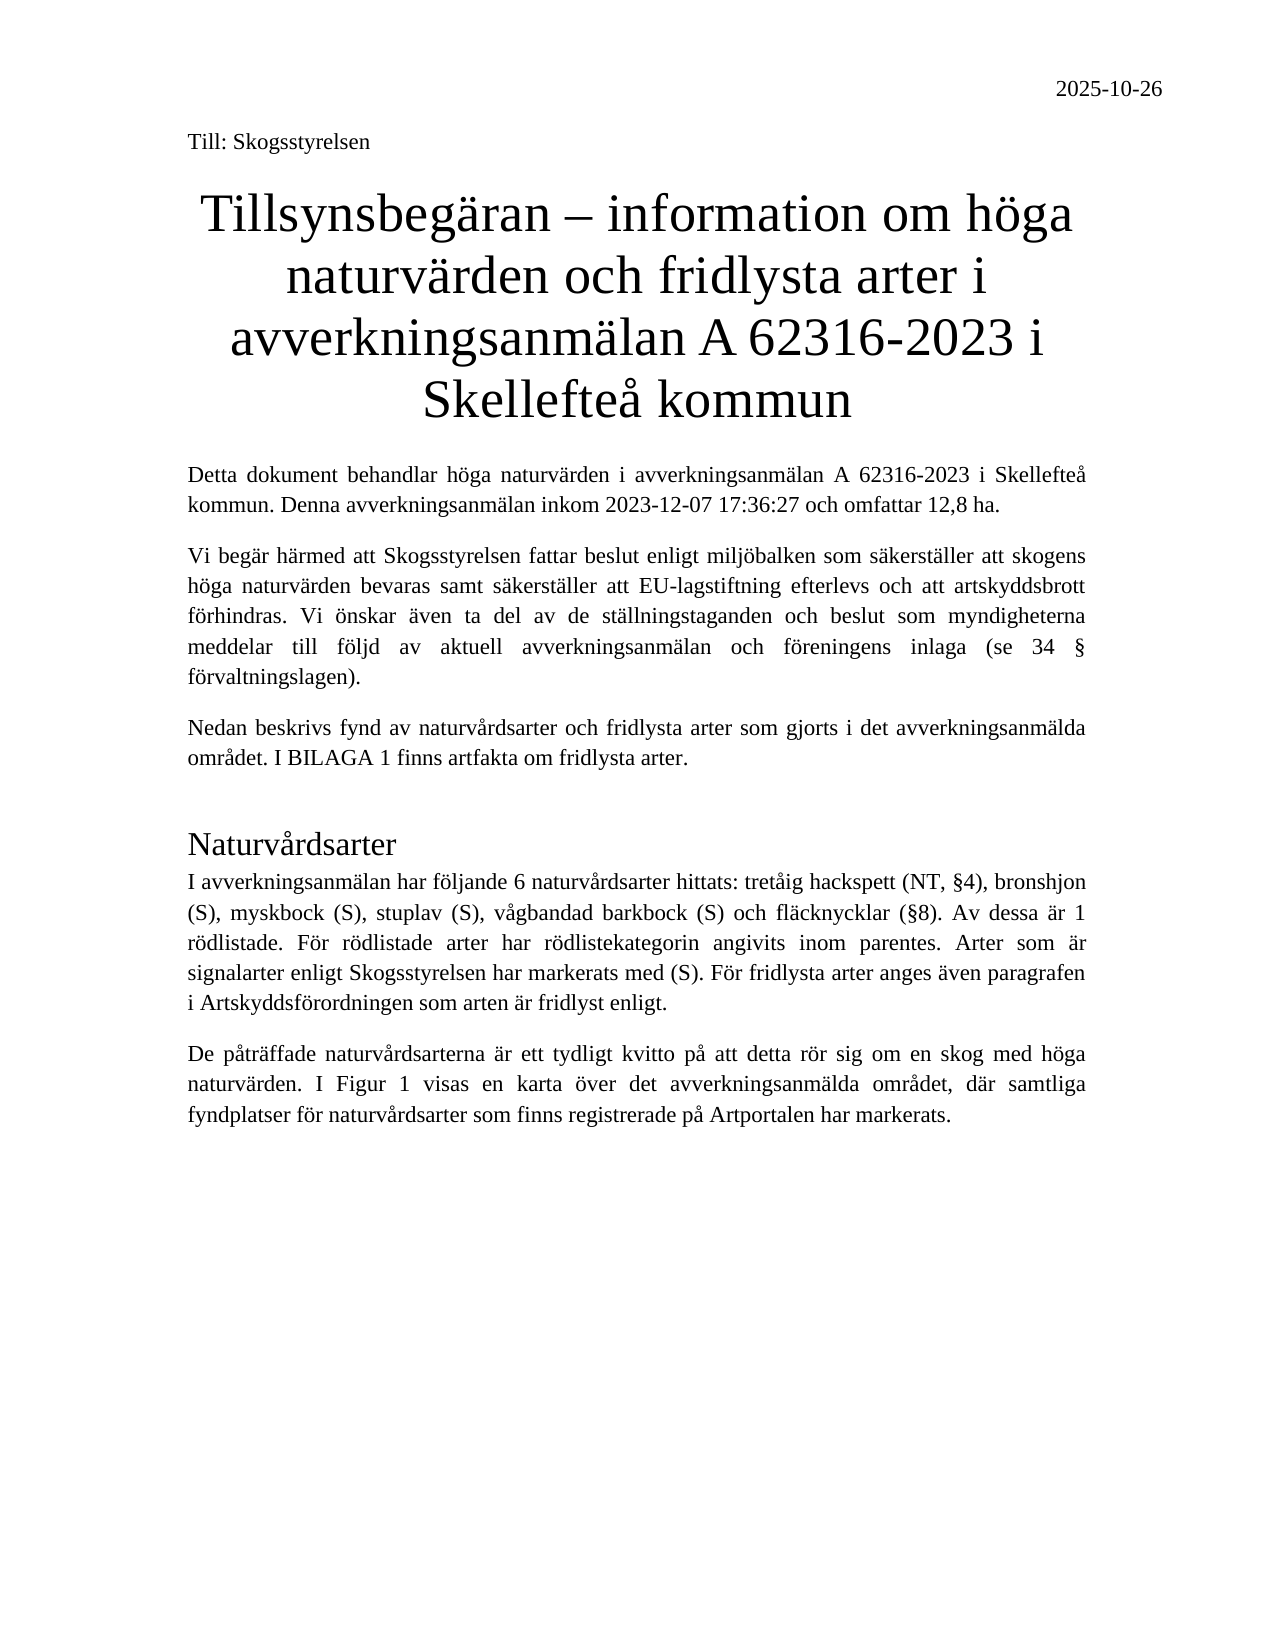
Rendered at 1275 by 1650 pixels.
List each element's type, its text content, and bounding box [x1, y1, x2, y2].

text Vi begär härmed att Skogsstyrelsen fattar beslut enligt miljöbalken som säkerställer att skogens höga naturvärden bevaras samt säkerställer att EU-lagstiftning efterlevs och att artskyddsbrott förhindras. Vi önskar även ta del av de ställningstaganden och beslut som myndigheterna meddelar till följd av aktuell avverkningsanmälan och föreningens inlaga (se 34 § förvaltningslagen). [187, 542, 1087, 689]
text Detta dokument behandlar höga naturvärden i avverkningsanmälan A 62316-2023 i Skellefteå kommun. Denna avverkningsanmälan inkom 2023-12-07 17:36:27 och omfattar 12,8 ha. [187, 461, 1087, 517]
text Nedan beskrivs fynd av naturvårdsarter och fridlysta arter som gjorts i det avverkningsanmälda området. I BILAGA 1 finns artfakta om fridlysta arter. [187, 714, 1087, 771]
text De påträffade naturvårdsarterna är ett tydligt kvitto på att detta rör sig om en skog med höga naturvärden. I Figur 1 visas en karta över det avverkningsanmälda området, där samtliga fyndplatser för naturvårdsarter som finns registrerade på Artportalen har markerats. [187, 1040, 1087, 1127]
title Tillsynsbegäran – information om höga naturvärden och fridlysta arter i avverkningsanmälan A 62316-2023 i Skellefteå kommun [187, 180, 1087, 429]
subtitle Naturvårdsarter [187, 824, 1087, 863]
text I avverkningsanmälan har följande 6 naturvårdsarter hittats: tretåig hackspett (NT, §4), bronshjon (S), myskbock (S), stuplav (S), vågbandad barkbock (S) och fläcknycklar (§8). Av dessa är 1 rödlistade. För rödlistade arter har rödlistekategorin angivits inom parentes. Arter som är signalarter enligt Skogsstyrelsen har markerats med (S). För fridlysta arter anges även paragrafen i Artskyddsförordningen som arten är fridlyst enligt. [187, 868, 1087, 1016]
